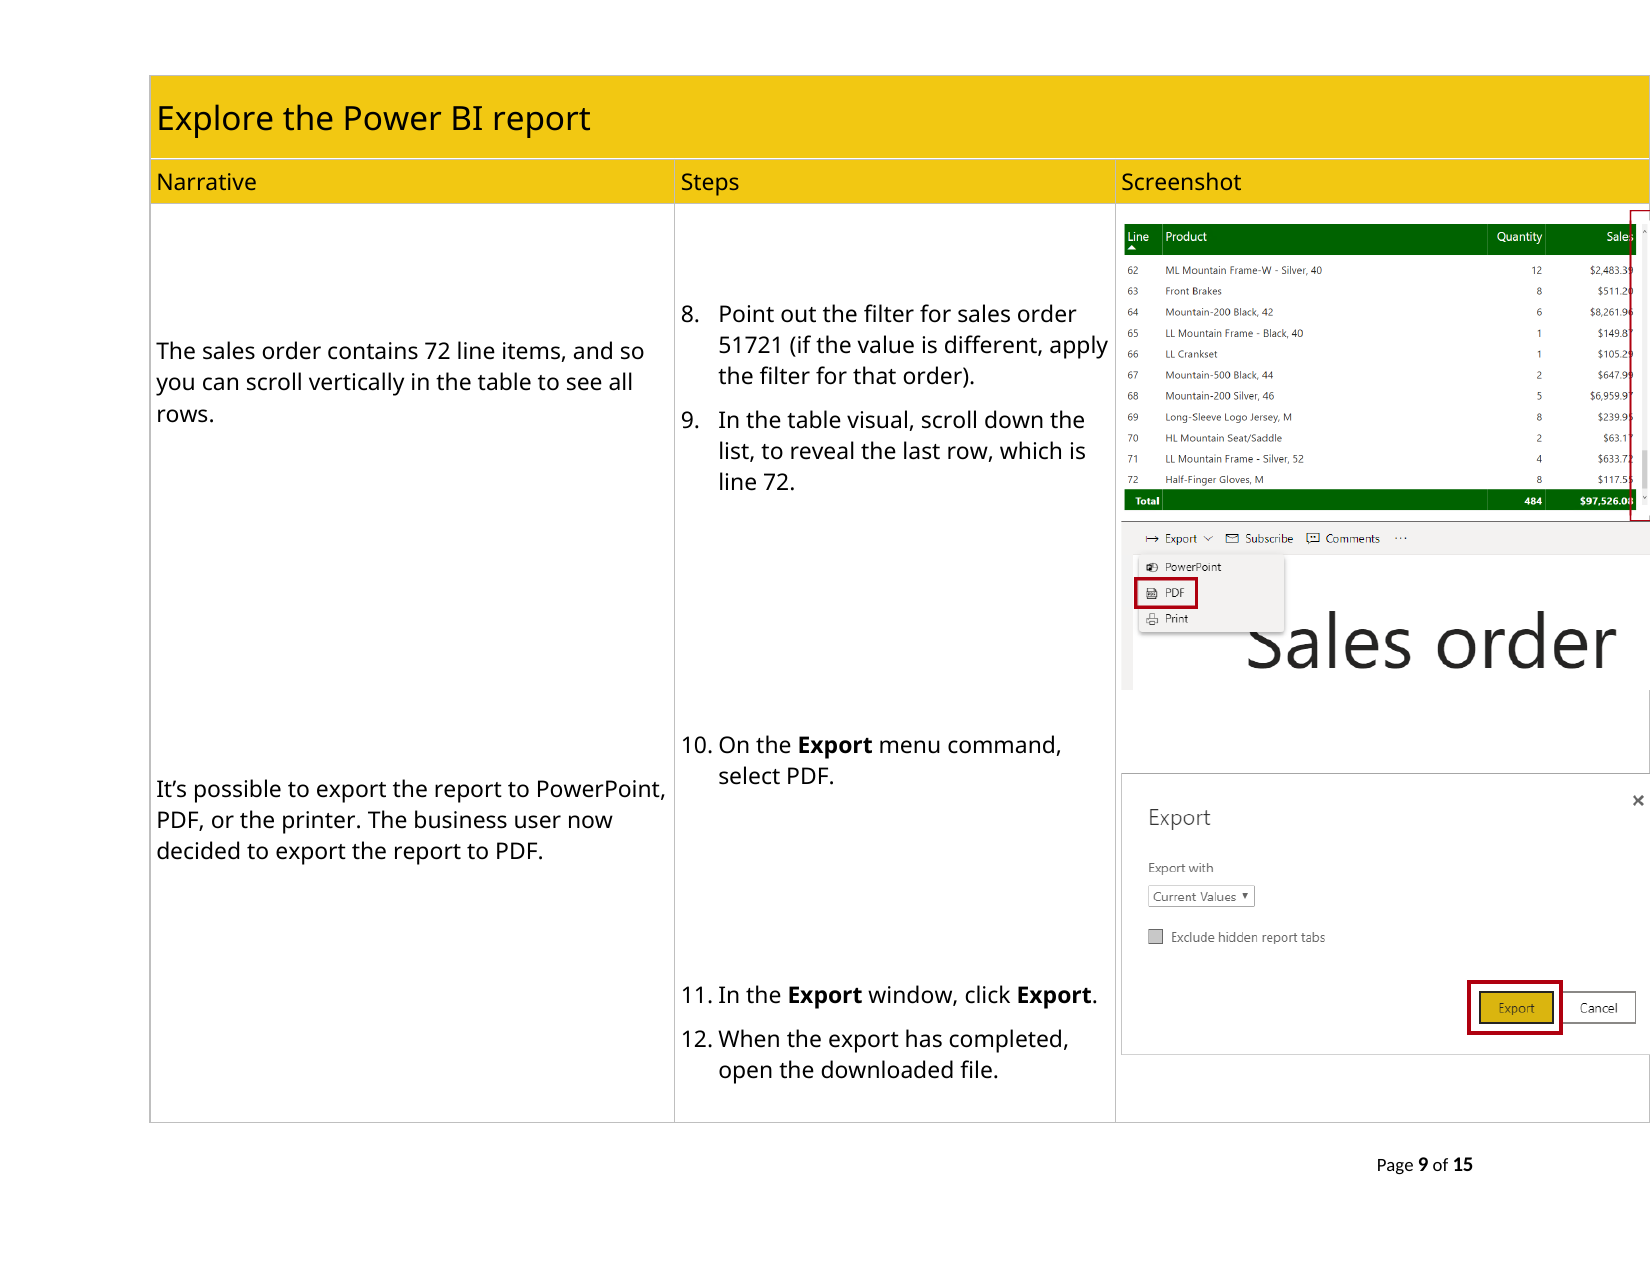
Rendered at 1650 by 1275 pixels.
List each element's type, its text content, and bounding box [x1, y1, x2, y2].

picture [1121, 773, 1650, 1055]
table_header Explore the Power BI report [151, 76, 1649, 158]
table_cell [675, 204, 1115, 1122]
table_cell [1116, 204, 1649, 1122]
table_cell Steps [675, 160, 1115, 203]
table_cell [151, 204, 674, 1122]
table_cell Narrative [151, 160, 674, 203]
picture [1121, 210, 1650, 690]
table_cell Screenshot [1116, 160, 1649, 203]
